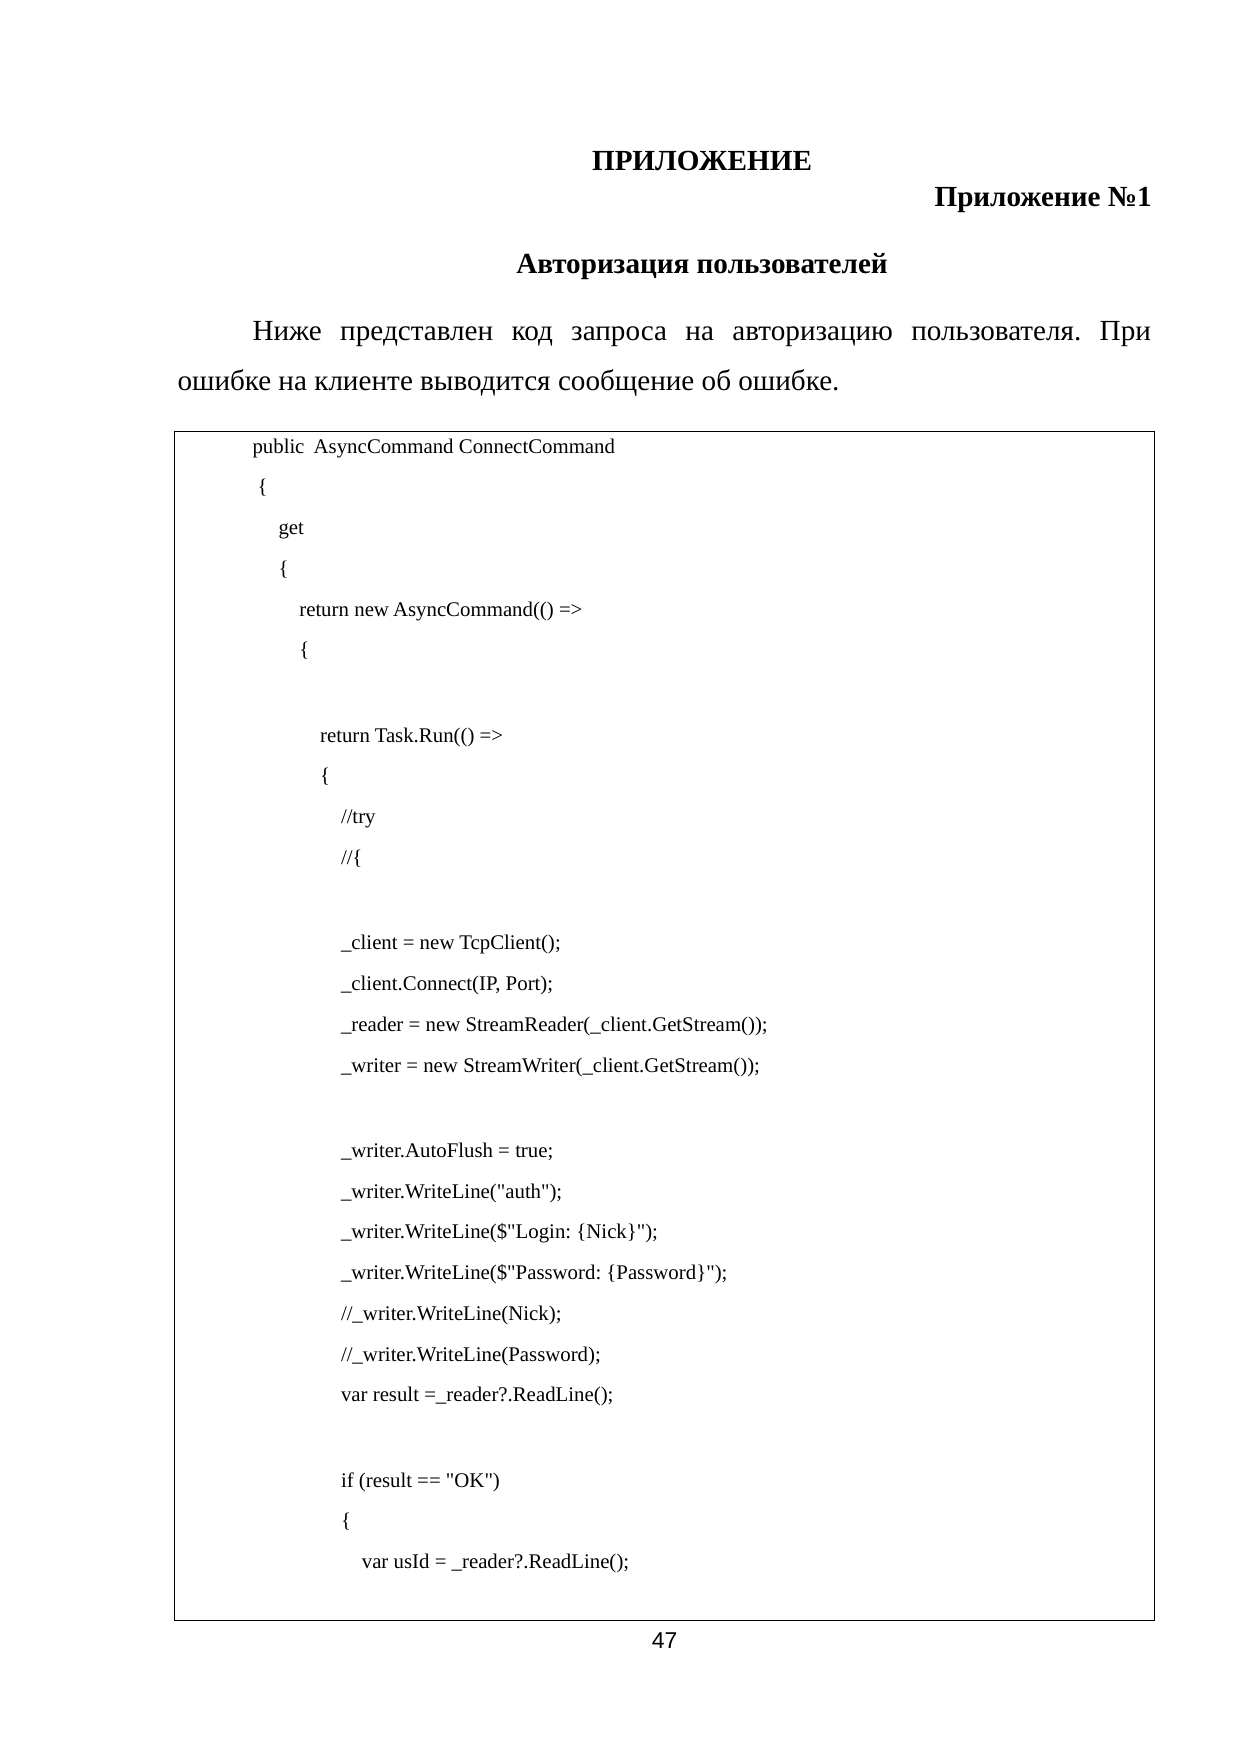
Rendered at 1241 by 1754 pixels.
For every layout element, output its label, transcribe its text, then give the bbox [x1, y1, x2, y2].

text _writer.WriteLine($"Login: {Nick}"); [175, 1216, 1154, 1243]
text var result =_reader?.ReadLine(); [175, 1379, 1154, 1406]
text _client.Connect(IP, Port); [175, 968, 1154, 995]
text return new AsyncCommand(() => [175, 593, 1154, 621]
text _writer.WriteLine($"Password: {Password}"); [175, 1257, 1154, 1284]
text //_writer.WriteLine(Nick); [175, 1298, 1154, 1325]
text _reader = new StreamReader(_client.GetStream()); [175, 1009, 1154, 1036]
text { [175, 1505, 1154, 1532]
text public AsyncCommand ConnectCommand [175, 432, 1154, 458]
text { [175, 553, 1154, 580]
subtitle ПРИЛОЖЕНИЕ [177, 143, 1152, 177]
text { [175, 634, 1154, 661]
text if (result == "OK") [175, 1464, 1154, 1492]
text //{ [175, 842, 1154, 869]
text _client = new TcpClient(); [175, 927, 1154, 954]
text _writer.AutoFlush = true; [175, 1135, 1154, 1162]
text get [175, 512, 1154, 539]
text { [175, 471, 1154, 498]
text //try [175, 801, 1154, 828]
text return Task.Run(() => [175, 719, 1154, 747]
text { [175, 760, 1154, 787]
text //_writer.WriteLine(Password); [175, 1338, 1154, 1366]
text _writer.WriteLine("auth"); [175, 1176, 1154, 1203]
text Авторизация пользователей [177, 246, 1152, 280]
text Приложение №1 [177, 179, 1152, 213]
text Ниже представлен код запроса на авторизацию пользователя. При ошибке на клиенте выводится сообщение об ошибке. [177, 313, 1152, 397]
text _writer = new StreamWriter(_client.GetStream()); [175, 1049, 1154, 1077]
text var usId = _reader?.ReadLine(); [175, 1546, 1154, 1573]
